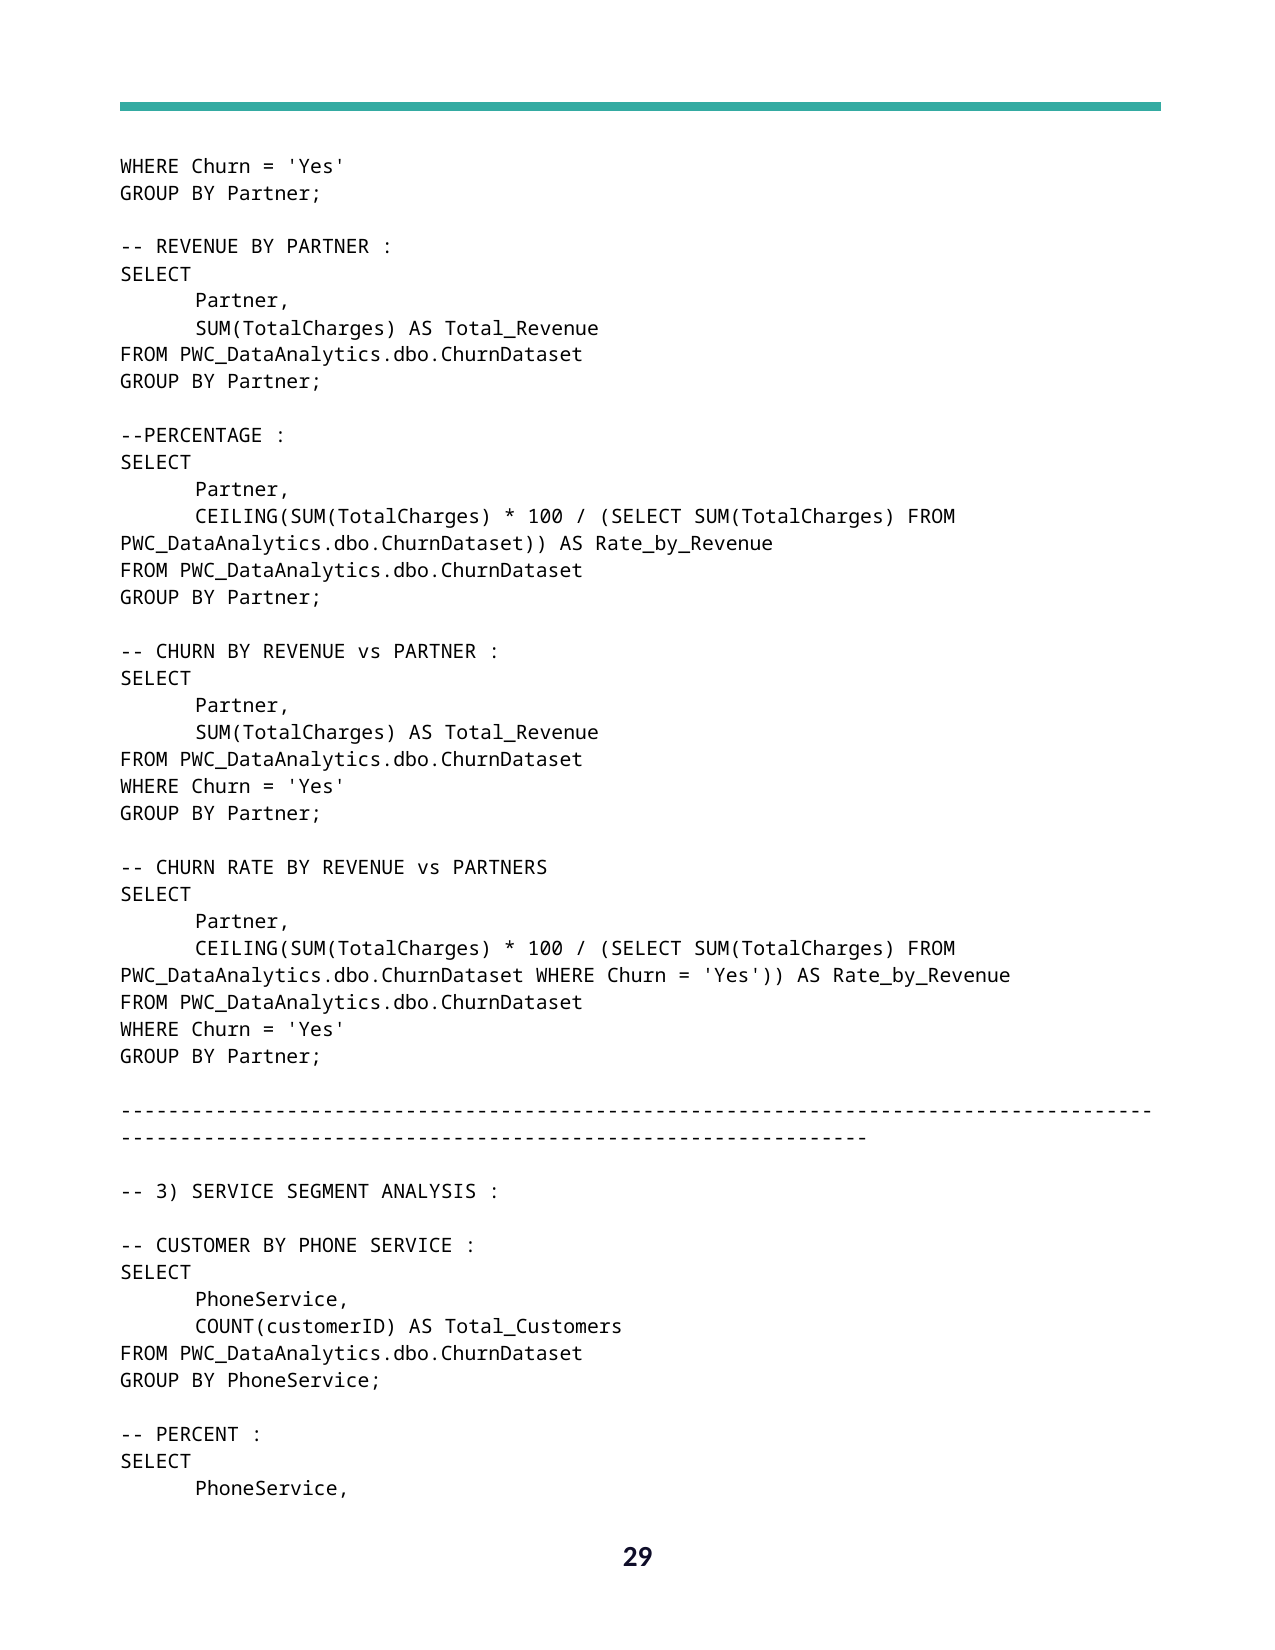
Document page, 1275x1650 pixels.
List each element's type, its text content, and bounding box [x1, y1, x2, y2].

text FROM PWC_DataAnalytics.dbo.ChurnDataset [120, 745, 1155, 772]
text SELECT [120, 664, 1155, 691]
text Partner, [120, 287, 1155, 314]
text FROM PWC_DataAnalytics.dbo.ChurnDataset [120, 988, 1155, 1015]
text Partner, [120, 476, 1155, 503]
text GROUP BY Partner; [120, 368, 1155, 395]
text SELECT [120, 449, 1155, 476]
text GROUP BY Partner; [120, 799, 1155, 826]
text GROUP BY Partner; [120, 583, 1155, 611]
text FROM PWC_DataAnalytics.dbo.ChurnDataset [120, 557, 1155, 583]
text GROUP BY PhoneService; [120, 1366, 1155, 1393]
text PhoneService, [120, 1285, 1155, 1312]
text --PERCENTAGE : [120, 422, 1155, 449]
text SELECT [120, 1447, 1155, 1474]
text COUNT(customerID) AS Total_Customers [120, 1312, 1155, 1339]
text -- REVENUE BY PARTNER : [120, 233, 1155, 260]
text -- CHURN RATE BY REVENUE vs PARTNERS [120, 853, 1155, 880]
text CEILING(SUM(TotalCharges) * 100 / (SELECT SUM(TotalCharges) FROM PWC_DataAnalytics.dbo.ChurnDataset WHERE Churn = 'Yes')) AS Rate_by_Revenue [120, 934, 1155, 988]
text FROM PWC_DataAnalytics.dbo.ChurnDataset [120, 341, 1155, 368]
text GROUP BY Partner; [120, 1042, 1155, 1069]
text WHERE Churn = 'Yes' [120, 772, 1155, 799]
text -- CUSTOMER BY PHONE SERVICE : [120, 1231, 1155, 1258]
text CEILING(SUM(TotalCharges) * 100 / (SELECT SUM(TotalCharges) FROM PWC_DataAnalytics.dbo.ChurnDataset)) AS Rate_by_Revenue [120, 503, 1155, 557]
text SELECT [120, 260, 1155, 287]
text -- 3) SERVICE SEGMENT ANALYSIS : [120, 1177, 1155, 1204]
text WHERE Churn = 'Yes' [120, 1015, 1155, 1042]
text Partner, [120, 907, 1155, 934]
text PhoneService, [120, 1474, 1155, 1501]
text -- CHURN BY REVENUE vs PARTNER : [120, 637, 1155, 664]
text SELECT [120, 880, 1155, 907]
text -- PERCENT : [120, 1420, 1155, 1447]
text Partner, [120, 691, 1155, 718]
text SUM(TotalCharges) AS Total_Revenue [120, 718, 1155, 745]
text ------------------------------------------------------------------------------------------------------------------------------------------------------ [120, 1096, 1155, 1150]
text FROM PWC_DataAnalytics.dbo.ChurnDataset [120, 1339, 1155, 1366]
text GROUP BY Partner; [120, 179, 1155, 206]
text SUM(TotalCharges) AS Total_Revenue [120, 314, 1155, 341]
text WHERE Churn = 'Yes' [120, 152, 1155, 179]
text SELECT [120, 1258, 1155, 1285]
